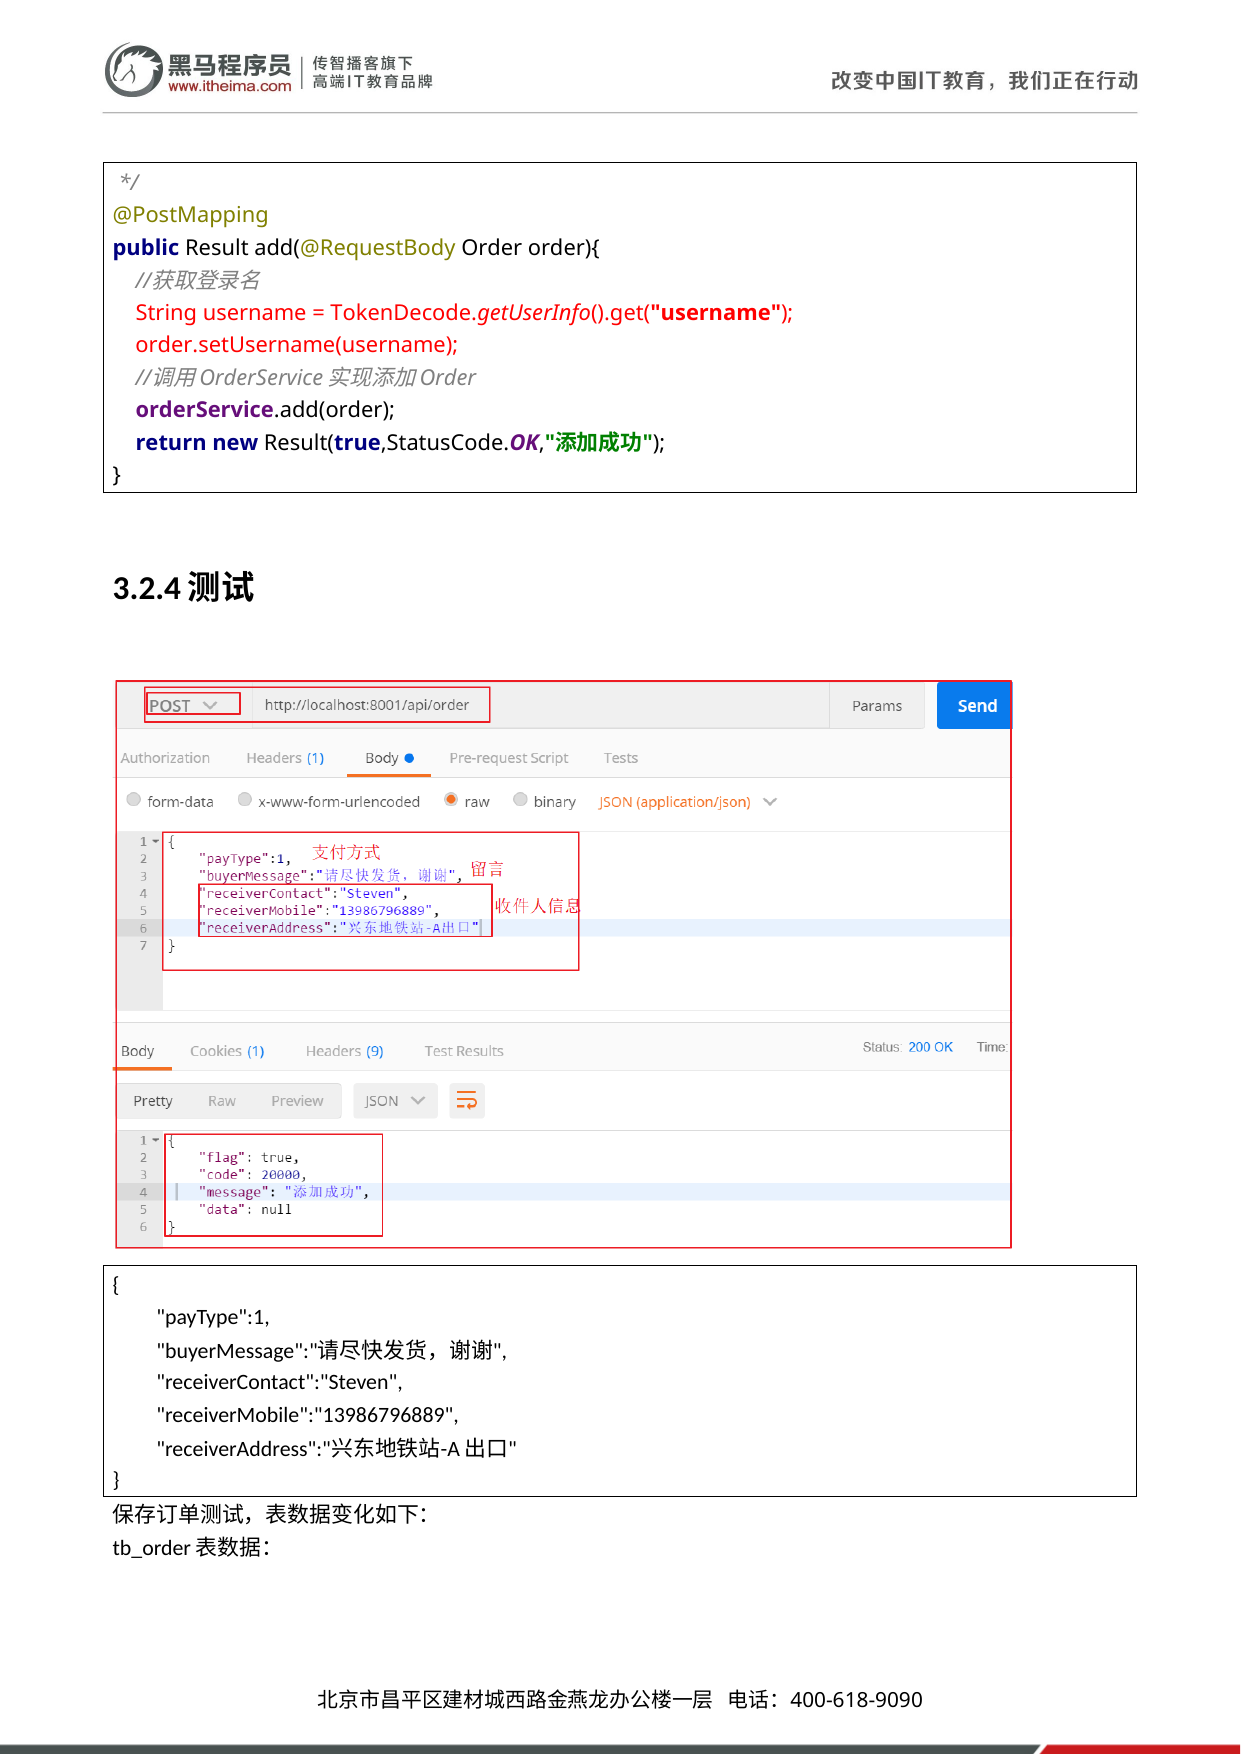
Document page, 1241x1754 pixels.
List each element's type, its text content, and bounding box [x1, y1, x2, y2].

picture [0, 1686, 1241, 1754]
text "receiverContact":"Steven", [112, 1366, 1128, 1398]
text tb_order表数据： [112, 1529, 1128, 1562]
subtitle 测试 [112, 553, 1128, 618]
text 保存订单测试，表数据变化如下： [112, 1497, 1128, 1529]
text "receiverAddress":"兴东地铁站-A出口" [112, 1431, 1128, 1460]
text "buyerMessage":"请尽快发货，谢谢", [112, 1333, 1128, 1366]
text { [104, 1266, 1136, 1301]
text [104, 163, 1136, 492]
picture [0, 4, 1240, 121]
picture [112, 680, 1013, 1249]
text "payType":1, [112, 1301, 1128, 1333]
text } [104, 1460, 1136, 1496]
text "receiverMobile":"13986796889", [112, 1398, 1128, 1431]
